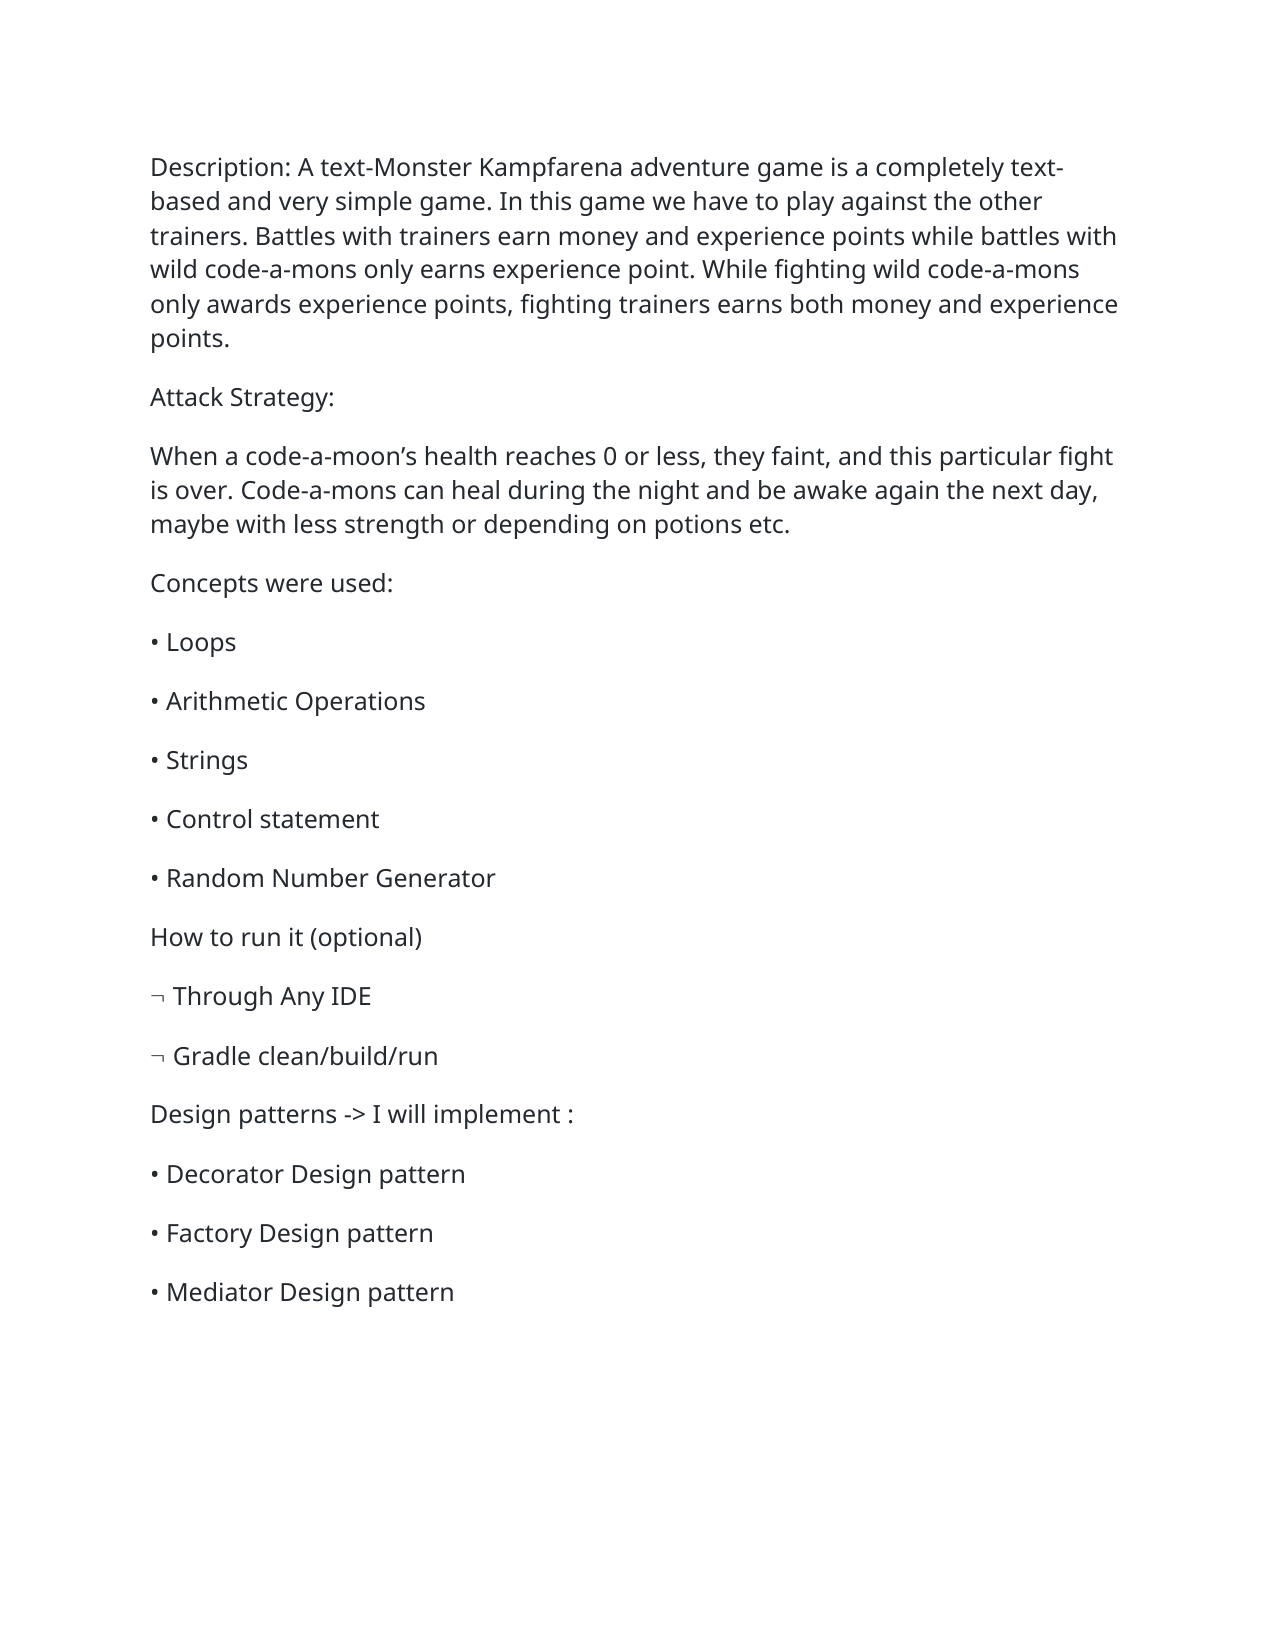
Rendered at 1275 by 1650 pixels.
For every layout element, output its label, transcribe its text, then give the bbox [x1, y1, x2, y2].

text • Control statement [150, 802, 1125, 836]
text • Decorator Design pattern [150, 1156, 1125, 1190]
text Gradle clean/build/run [150, 1038, 1125, 1072]
text • Loops [150, 625, 1125, 659]
text • Factory Design pattern [150, 1215, 1125, 1249]
text • Strings [150, 743, 1125, 777]
text Description: A text-Monster Kampfarena adventure game is a completely text-based and very simple game. In this game we have to play against the other trainers. Battles with trainers earn money and experience points while battles with wild code-a-mons only earns experience point. While fighting wild code-a-mons only awards experience points, fighting trainers earns both money and experience points. [150, 150, 1125, 354]
text Through Any IDE [150, 979, 1125, 1013]
text Concepts were used: [150, 566, 1125, 600]
text • Arithmetic Operations [150, 684, 1125, 718]
text • Random Number Generator [150, 861, 1125, 895]
text Design patterns -> I will implement : [150, 1097, 1125, 1131]
text • Mediator Design pattern [150, 1274, 1125, 1308]
text Attack Strategy: [150, 379, 1125, 413]
text How to run it (optional) [150, 920, 1125, 954]
text When a code-a-moon’s health reaches 0 or less, they faint, and this particular fight is over. Code-a-mons can heal during the night and be awake again the next day, maybe with less strength or depending on potions etc. [150, 438, 1125, 541]
